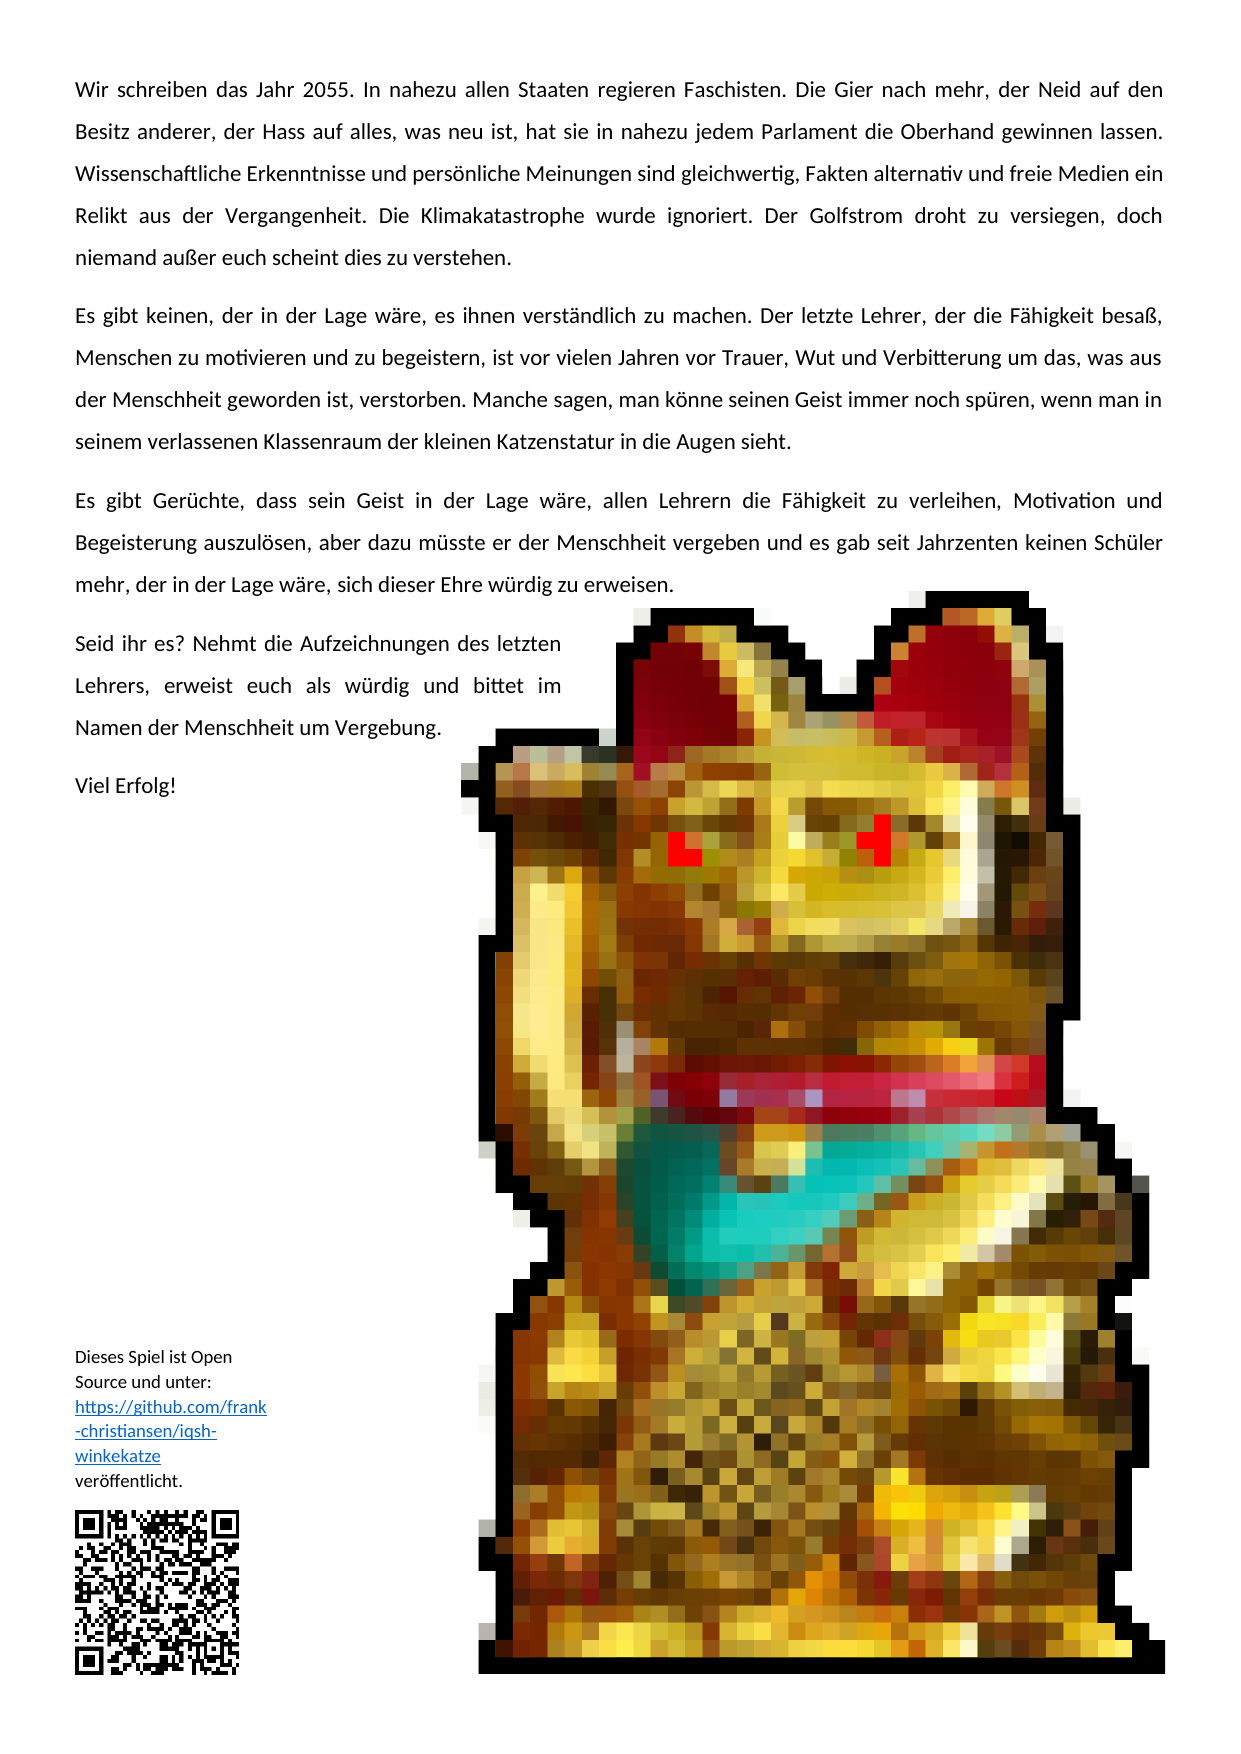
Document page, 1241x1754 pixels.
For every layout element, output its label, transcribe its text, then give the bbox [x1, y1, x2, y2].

picture [461, 591, 1166, 1674]
text Dieses Spiel ist Open Source und unter: https://github.com/frank-christiansen/iqsh-winkekatze veröffentlicht. [75, 1416, 267, 1492]
text Wir schreiben das Jahr 2055. In nahezu allen Staaten regieren Faschisten. Die Gier nach mehr, der Neid auf den Besitz anderer, der Hass auf alles, was neu ist, hat sie in nahezu jedem Parlament die Oberhand gewinnen lassen. Wissenschaftliche Erkenntnisse und persönliche Meinungen sind gleichwertig, Fakten alternativ und freie Medien ein Relikt aus der Vergangenheit. Die Klimakatastrophe wurde ignoriert. Der Golfstrom droht zu versiegen, doch niemand außer euch scheint dies zu verstehen. [75, 75, 1165, 271]
picture [75, 1510, 239, 1675]
text Es gibt Gerüchte, dass sein Geist in der Lage wäre, allen Lehrern die Fähigkeit zu verleihen, Motivation und Begeisterung auszulösen, aber dazu müsste er der Menschheit vergeben und es gab seit Jahrzenten keinen Schüler mehr, der in der Lage wäre, sich dieser Ehre würdig zu erweisen. [75, 486, 1165, 598]
text Es gibt keinen, der in der Lage wäre, es ihnen verständlich zu machen. Der letzte Lehrer, der die Fähigkeit besaß, Menschen zu motivieren und zu begeistern, ist vor vielen Jahren vor Trauer, Wut und Verbitterung um das, was aus der Menschheit geworden ist, verstorben. Manche sagen, man könne seinen Geist immer noch spüren, wenn man in seinem verlassenen Klassenraum der kleinen Katzenstatur in die Augen sieht. [75, 302, 1165, 456]
text Seid ihr es? Nehmt die Aufzeichnungen des letzten Lehrers, erweist euch als würdig und bittet im Namen der Menschheit um Vergebung. [75, 629, 562, 741]
text Viel Erfolg! [75, 771, 1165, 799]
text Dieses Spiel ist Open Source und unter: https://github.com/frank-christiansen/iqsh-winkekatze veröffentlicht. [75, 1346, 267, 1415]
